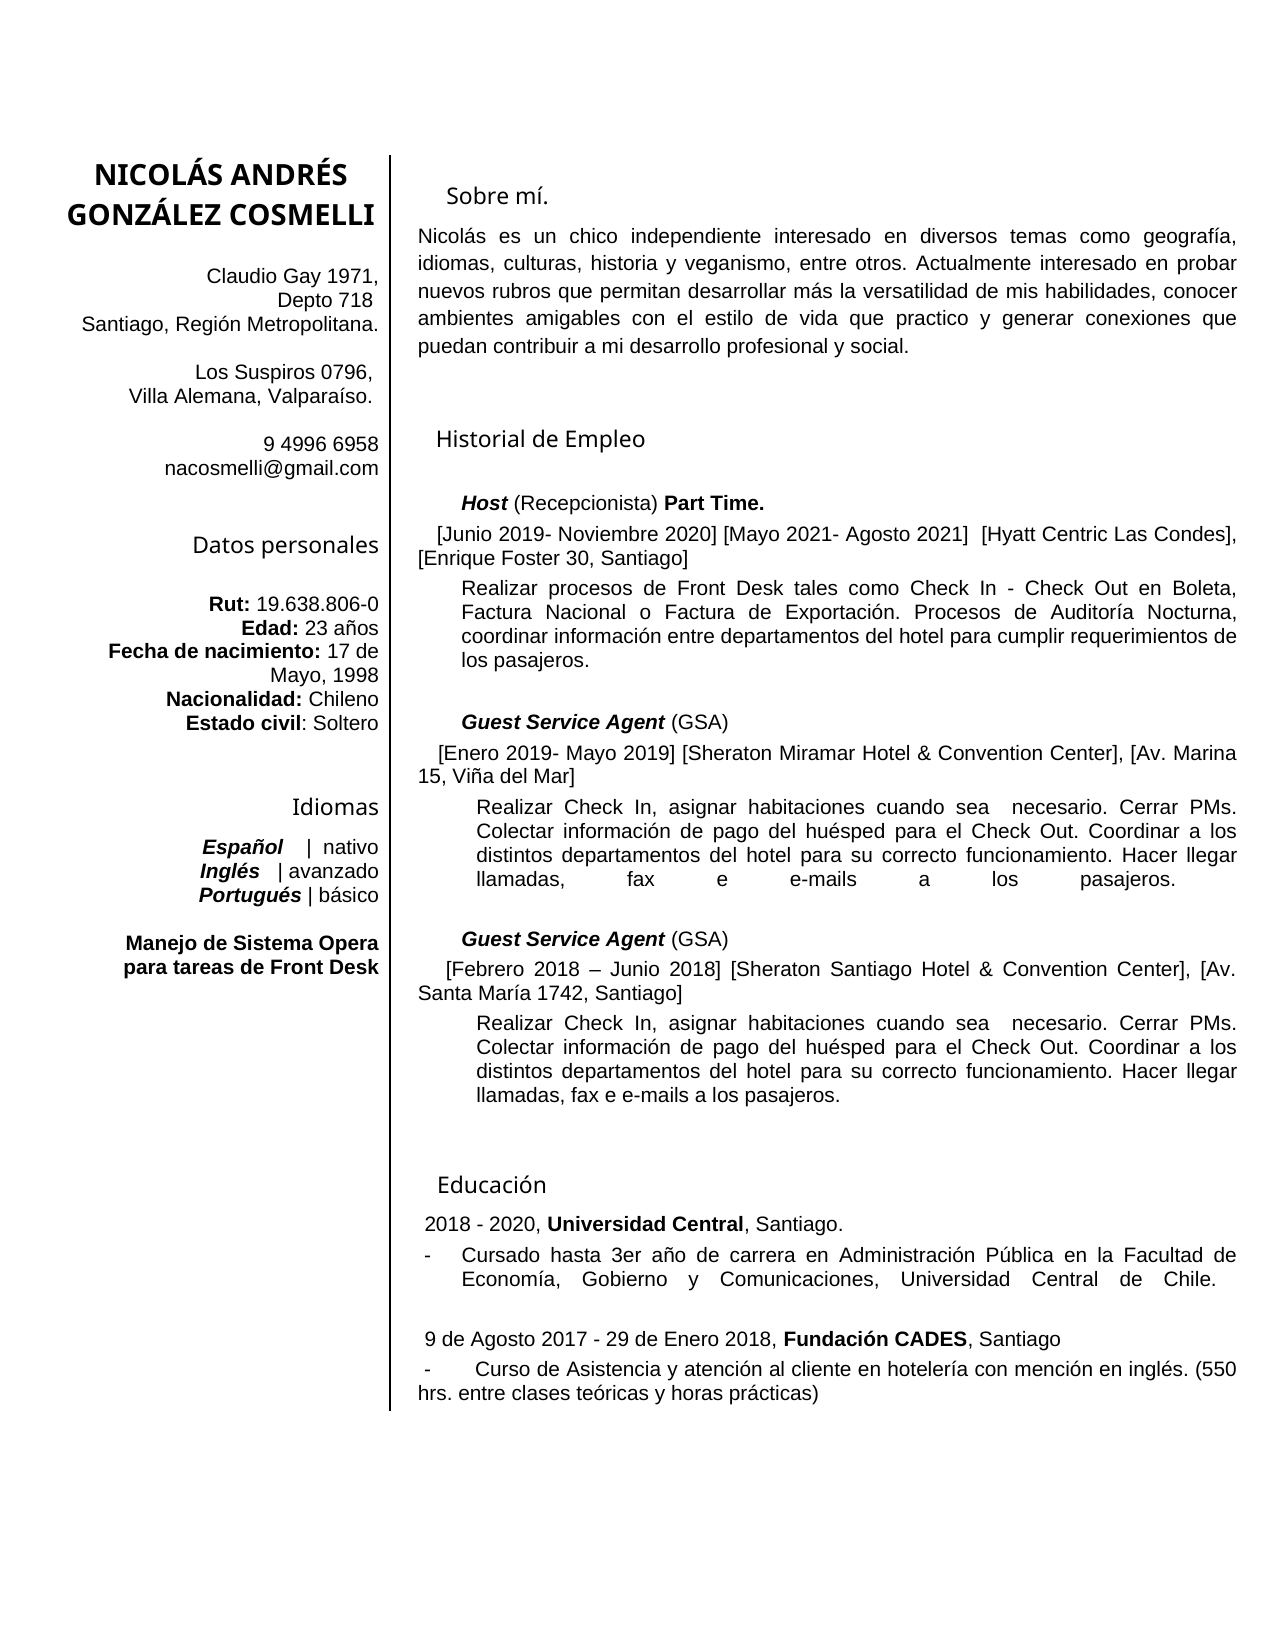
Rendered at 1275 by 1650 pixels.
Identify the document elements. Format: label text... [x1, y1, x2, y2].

table_cell Historial de Empleo [391, 367, 1249, 491]
table_cell 9 de Agosto 2017 - 29 de Enero 2018, Fundación CADES, Santiago - Curso de Asistencia y atención al cliente en hotelería con mención en inglés. (550 hrs. entre clases teóricas y horas prácticas) [391, 1321, 1249, 1411]
table_header NICOLÁS ANDRÉS GONZÁLEZ COSMELLI Claudio Gay 1971, Depto 718 Santiago, Región Metropolitana. Los Suspiros 0796, Villa Alemana, Valparaíso. 9 4996 6958 nacosmelli@gmail.com Datos personales Rut: 19.638.806-0 Edad: 23 años Fecha de nacimiento: 17 de Mayo, 1998 Nacionalidad: Chileno Estado civil: Soltero Idiomas Español | nativo Inglés | avanzado Portugués | básico Manejo de Sistema Opera para tareas de Front Desk [51, 155, 390, 1459]
table_cell Host (Recepcionista) Part Time. [Junio 2019- Noviembre 2020] [Mayo 2021- Agosto 2021] [Hyatt Centric Las Condes], [Enrique Foster 30, Santiago] Realizar procesos de Front Desk tales como Check In - Check Out en Boleta, Factura Nacional o Factura de Exportación. Procesos de Auditoría Nocturna, coordinar información entre departamentos del hotel para cumplir requerimientos de los pasajeros. Guest Service Agent (GSA) [Enero 2019- Mayo 2019] [Sheraton Miramar Hotel & Convention Center], [Av. Marina 15, Viña del Mar] Realizar Check In, asignar habitaciones cuando sea necesario. Cerrar PMs. Colectar información de pago del huésped para el Check Out. Coordinar a los distintos departamentos del hotel para su correcto funcionamiento. Hacer llegar llamadas, fax e e-mails a los pasajeros. Guest Service Agent (GSA) [Febrero 2018 – Junio 2018] [Sheraton Santiago Hotel & Convention Center], [Av. Santa María 1742, Santiago] Realizar Check In, asignar habitaciones cuando sea necesario. Cerrar PMs. Colectar información de pago del huésped para el Check Out. Coordinar a los distintos departamentos del hotel para su correcto funcionamiento. Hacer llegar llamadas, fax e e-mails a los pasajeros. [391, 491, 1249, 1143]
table_cell Educación 2018 - 2020, Universidad Central, Santiago. Cursado hasta 3er año de carrera en Administración Pública en la Facultad de Economía, Gobierno y Comunicaciones, Universidad Central de Chile. [391, 1144, 1249, 1321]
table_header Sobre mí. Nicolás es un chico independiente interesado en diversos temas como geografía, idiomas, culturas, historia y veganismo, entre otros. Actualmente interesado en probar nuevos rubros que permitan desarrollar más la versatilidad de mis habilidades, conocer ambientes amigables con el estilo de vida que practico y generar conexiones que puedan contribuir a mi desarrollo profesional y social. [391, 155, 1249, 367]
